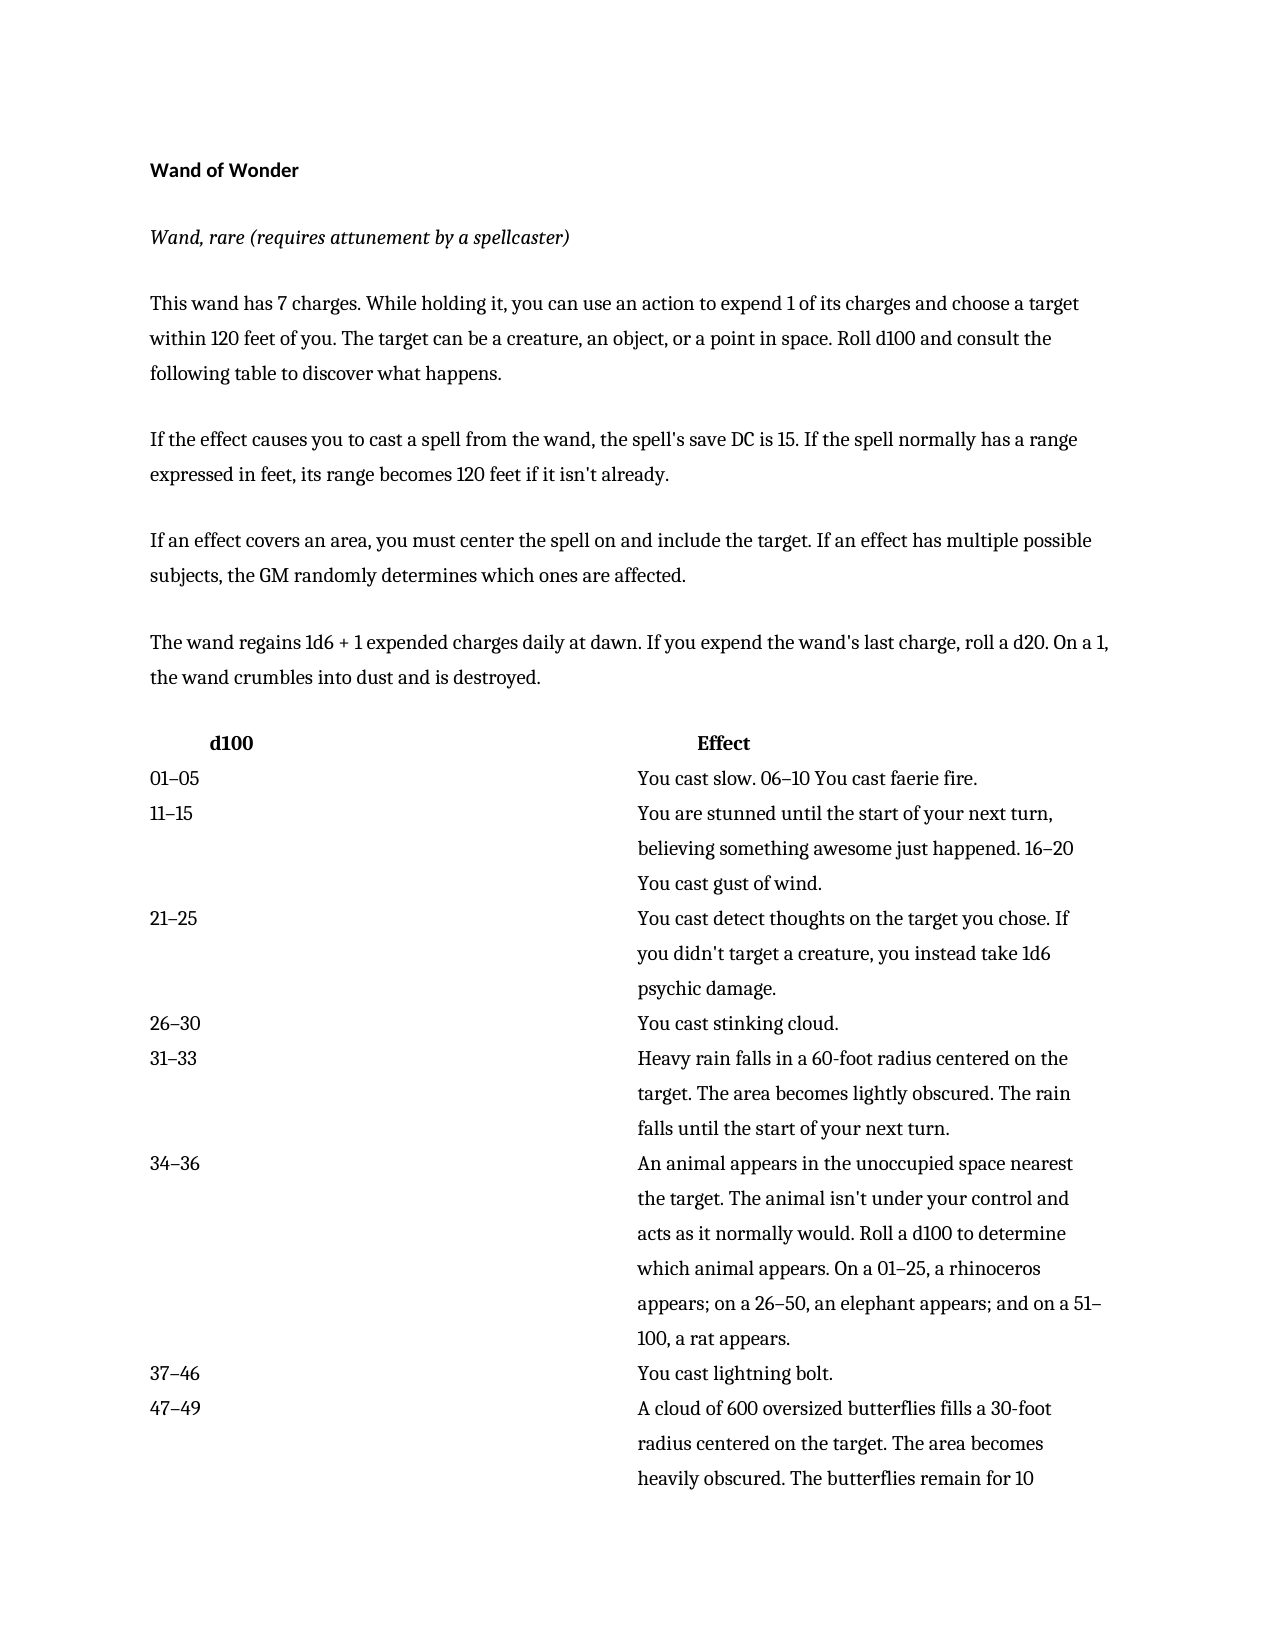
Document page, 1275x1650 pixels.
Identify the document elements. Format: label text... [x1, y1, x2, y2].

text The wand regains 1d6 + 1 expended charges daily at dawn. If you expend the wand's last charge, roll a d20. On a 1, the wand crumbles into dust and is destroyed. [150, 621, 1125, 691]
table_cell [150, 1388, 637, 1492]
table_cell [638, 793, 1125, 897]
text Wand, rare (requires attunement by a spellcaster) [150, 216, 1125, 251]
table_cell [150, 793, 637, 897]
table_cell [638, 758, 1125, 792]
subtitle Wand of Wonder [150, 150, 1125, 185]
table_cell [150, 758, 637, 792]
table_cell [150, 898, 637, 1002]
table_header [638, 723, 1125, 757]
text This wand has 7 charges. While holding it, you can use an action to expend 1 of its charges and choose a target within 120 feet of you. The target can be a creature, an object, or a point in space. Roll d100 and consult the following table to discover what happens. [150, 282, 1125, 387]
text If an effect covers an area, you must center the spell on and include the target. If an effect has multiple possible subjects, the GM randomly determines which ones are affected. [150, 520, 1125, 590]
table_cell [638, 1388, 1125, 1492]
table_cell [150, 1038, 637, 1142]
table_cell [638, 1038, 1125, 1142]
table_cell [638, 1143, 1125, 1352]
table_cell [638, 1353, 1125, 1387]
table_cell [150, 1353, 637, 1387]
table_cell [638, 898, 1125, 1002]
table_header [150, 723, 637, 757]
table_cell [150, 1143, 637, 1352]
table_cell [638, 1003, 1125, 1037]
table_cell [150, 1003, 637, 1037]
text If the effect causes you to cast a spell from the wand, the spell's save DC is 15. If the spell normally has a range expressed in feet, its range becomes 120 feet if it isn't already. [150, 419, 1125, 489]
